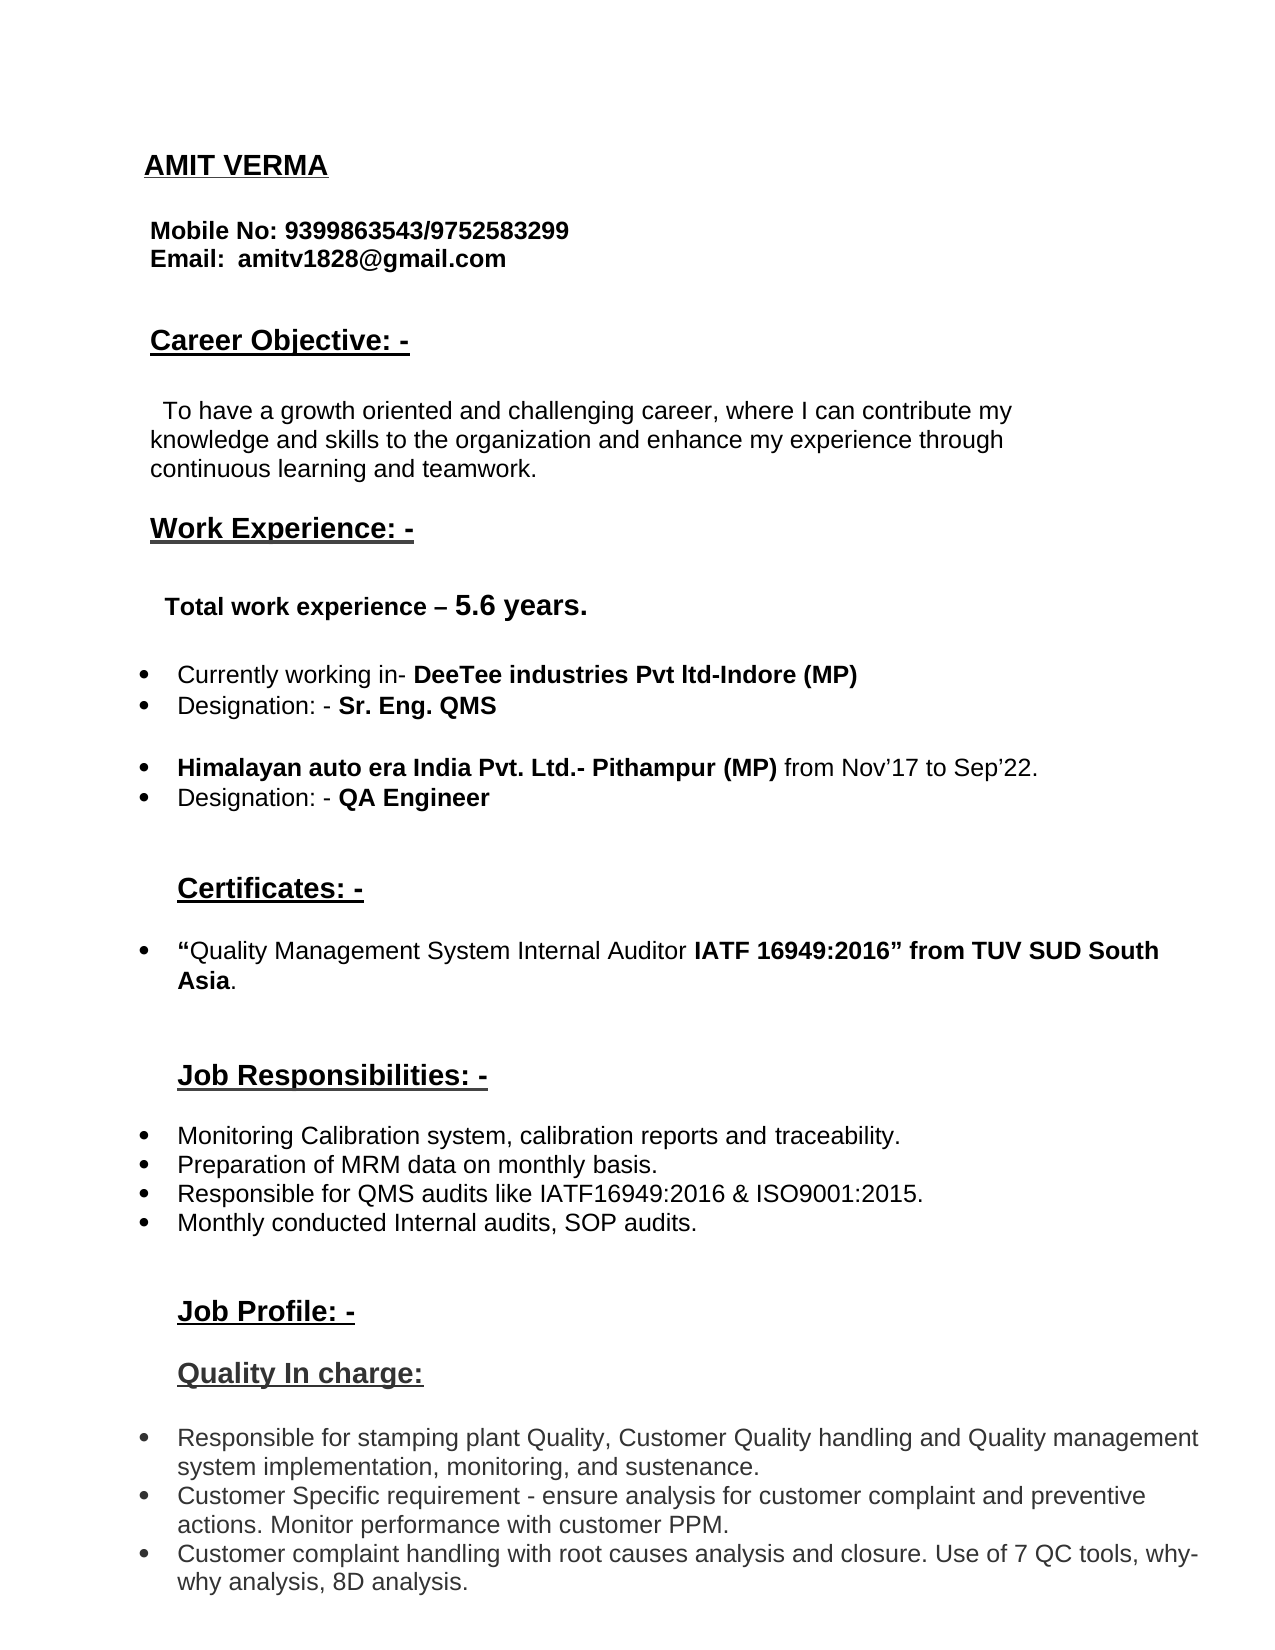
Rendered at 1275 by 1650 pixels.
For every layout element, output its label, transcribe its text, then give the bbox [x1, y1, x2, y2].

list Designation: - QA Engineer [139, 782, 1210, 813]
text Email: amitv1828@gmail.com [150, 245, 1210, 273]
text To have a growth oriented and challenging career, where I can contribute my knowledge and skills to the organization and enhance my experience through continuous learning and teamwork. [150, 396, 1125, 482]
list Customer Specific requirement - ensure analysis for customer complaint and preventive actions. Monitor performance with customer PPM. [139, 1481, 1210, 1538]
list Himalayan auto era India Pvt. Ltd.- Pithampur (MP) from Nov’17 to Sep’22. [139, 752, 1210, 782]
subtitle Job Responsibilities: - [177, 1058, 1210, 1092]
subtitle Work Experience: - [150, 511, 1210, 545]
text Quality In charge: [177, 1356, 1210, 1390]
title Career Objective: - [150, 323, 1210, 357]
list Currently working in- DeeTee industries Pvt ltd-Indore (MP) [139, 659, 1210, 690]
text Total work experience – 5.6 years. [102, 588, 1210, 621]
list Monitoring Calibration system, calibration reports and traceability. [139, 1121, 1210, 1149]
list Designation: - Sr. Eng. QMS [139, 690, 1210, 721]
list Responsible for stamping plant Quality, Customer Quality handling and Quality management system implementation, monitoring, and sustenance. [139, 1423, 1210, 1481]
list Customer complaint handling with root causes analysis and closure. Use of 7 QC tools, why-why analysis, 8D analysis. [139, 1538, 1210, 1596]
subtitle Job Profile: - [177, 1294, 1210, 1327]
list Certificates: - [177, 874, 1210, 904]
list “Quality Management System Internal Auditor IATF 16949:2016” from TUV SUD South Asia. [139, 935, 1210, 996]
text Mobile No: 9399863543/9752583299 [150, 218, 1210, 245]
list Preparation of MRM data on monthly basis. [139, 1149, 1210, 1178]
list Responsible for QMS audits like IATF16949:2016 & ISO9001:2015. [139, 1178, 1210, 1207]
subtitle AMIT VERMA [102, 152, 1210, 181]
list Monthly conducted Internal audits, SOP audits. [139, 1207, 1210, 1236]
